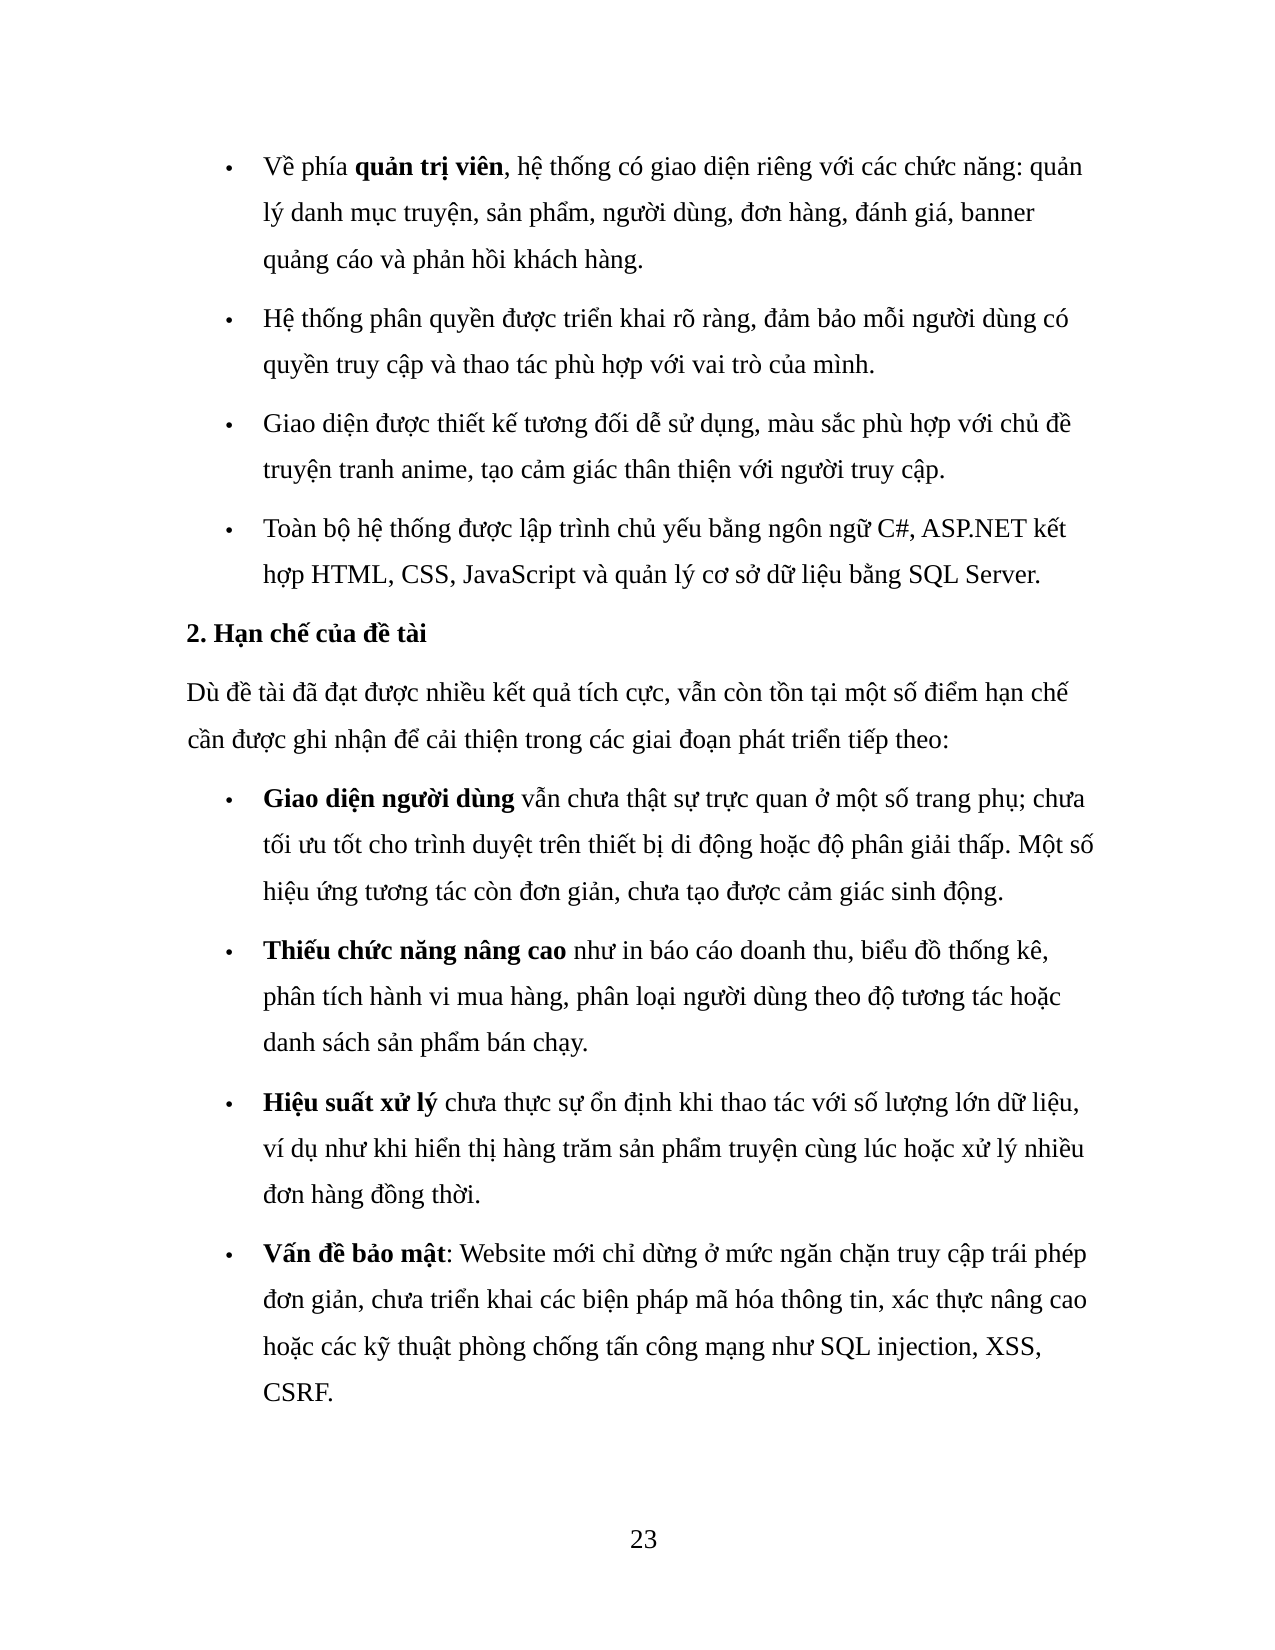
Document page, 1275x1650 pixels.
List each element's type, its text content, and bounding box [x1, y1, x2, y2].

list Giao diện người dùng vẫn chưa thật sự trực quan ở một số trang phụ; chưa tối ưu tốt cho trình duyệt trên thiết bị di động hoặc độ phân giải thấp. Một số hiệu ứng tương tác còn đơn giản, chưa tạo được cảm giác sinh động. [225, 782, 1106, 906]
list Giao diện được thiết kế tương đối dễ sử dụng, màu sắc phù hợp với chủ đề truyện tranh anime, tạo cảm giác thân thiện với người truy cập. [225, 407, 1106, 484]
list Toàn bộ hệ thống được lập trình chủ yếu bằng ngôn ngữ C#, ASP.NET kết hợp HTML, CSS, JavaScript và quản lý cơ sở dữ liệu bằng SQL Server. [225, 512, 1106, 590]
list Hiệu suất xử lý chưa thực sự ổn định khi thao tác với số lượng lớn dữ liệu, ví dụ như khi hiển thị hàng trăm sản phẩm truyện cùng lúc hoặc xử lý nhiều đơn hàng đồng thời. [225, 1086, 1106, 1209]
list Hệ thống phân quyền được triển khai rõ ràng, đảm bảo mỗi người dùng có quyền truy cập và thao tác phù hợp với vai trò của mình. [225, 302, 1106, 379]
subtitle 2. Hạn chế của đề tài [186, 618, 1226, 649]
list Về phía quản trị viên, hệ thống có giao diện riêng với các chức năng: quản lý danh mục truyện, sản phẩm, người dùng, đơn hàng, đánh giá, banner quảng cáo và phản hồi khách hàng. [225, 150, 1106, 274]
list Vấn đề bảo mật: Website mới chỉ dừng ở mức ngăn chặn truy cập trái phép đơn giản, chưa triển khai các biện pháp mã hóa thông tin, xác thực nâng cao hoặc các kỹ thuật phòng chống tấn công mạng như SQL injection, XSS, CSRF. [225, 1237, 1106, 1407]
text Dù đề tài đã đạt được nhiều kết quả tích cực, vẫn còn tồn tại một số điểm hạn chế cần được ghi nhận để cải thiện trong các giai đoạn phát triển tiếp theo: [186, 677, 1106, 754]
list Thiếu chức năng nâng cao như in báo cáo doanh thu, biểu đồ thống kê, phân tích hành vi mua hàng, phân loại người dùng theo độ tương tác hoặc danh sách sản phẩm bán chạy. [225, 934, 1106, 1058]
